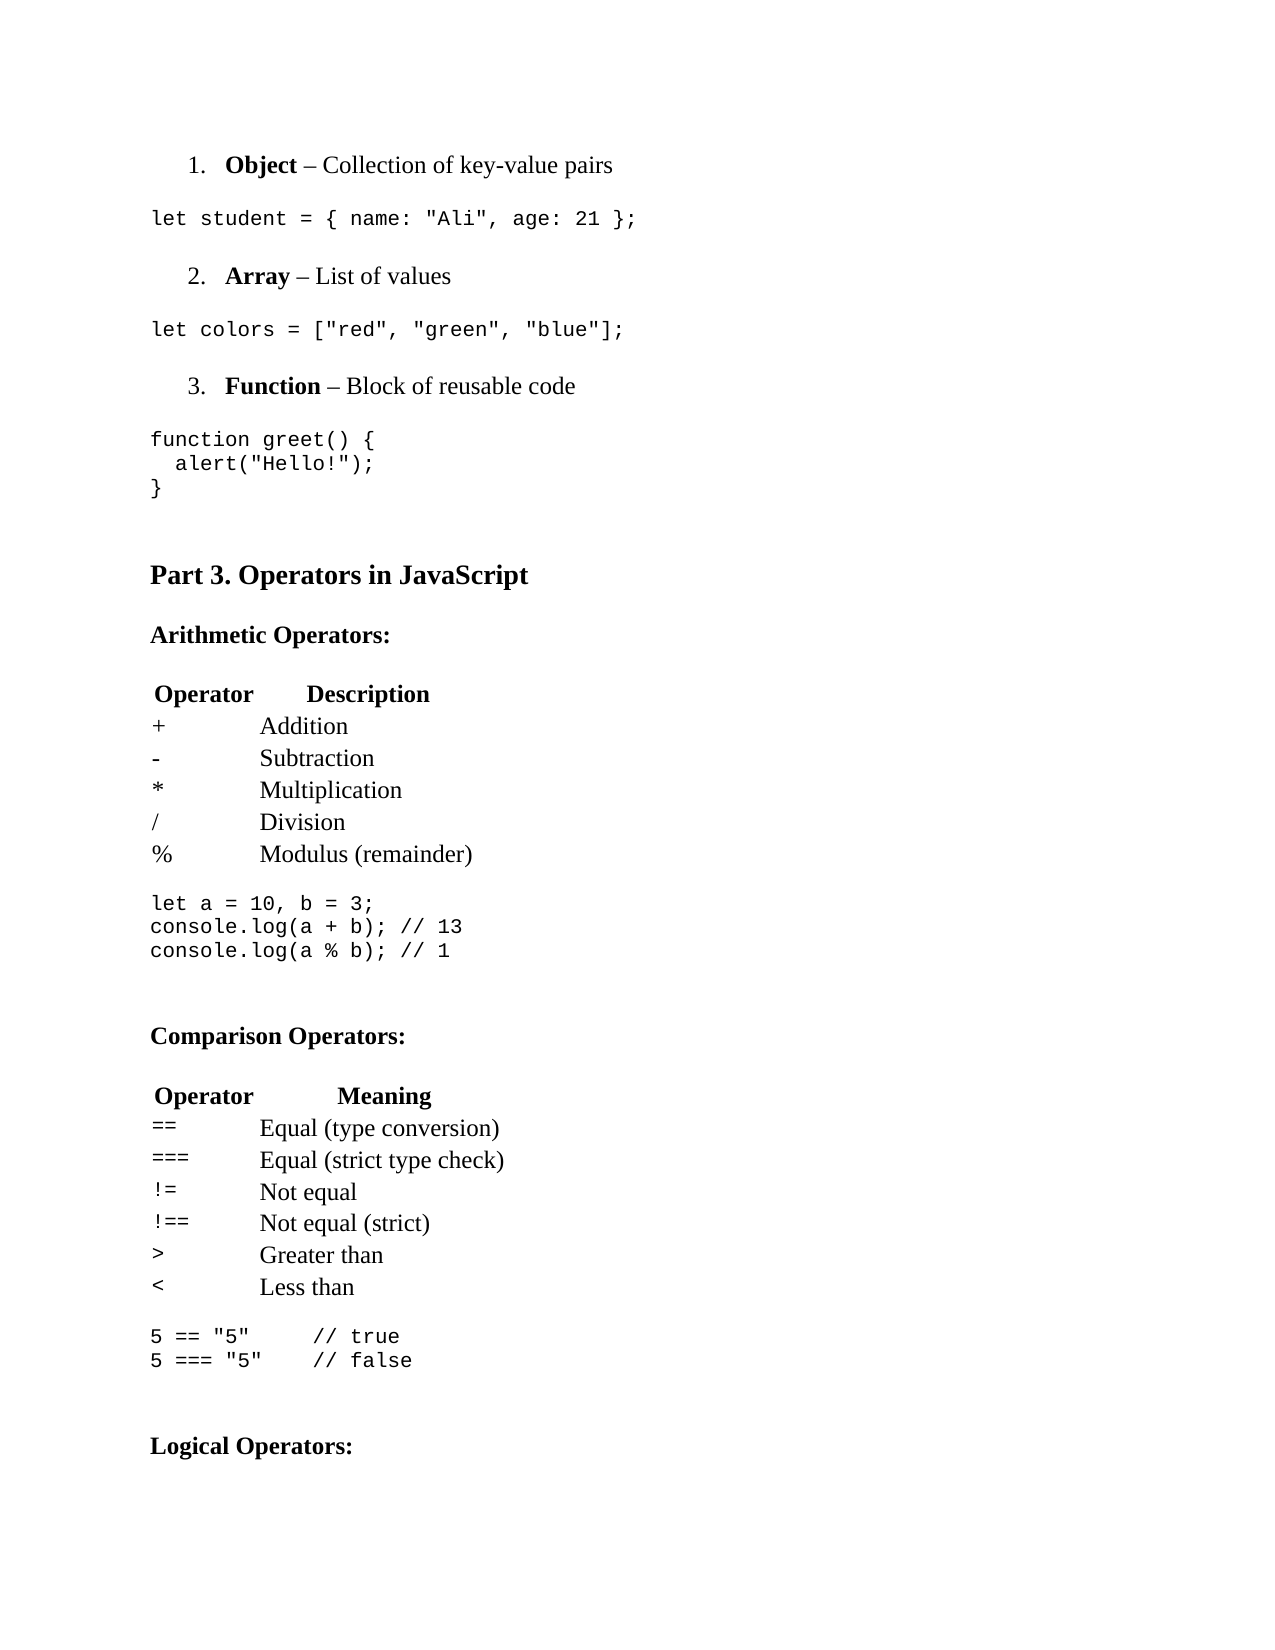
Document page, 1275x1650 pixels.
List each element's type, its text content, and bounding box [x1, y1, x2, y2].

table_cell Addition [258, 710, 479, 741]
table_cell Greater than [258, 1239, 511, 1271]
table_header Description [258, 678, 479, 709]
table_cell < [150, 1271, 258, 1302]
table_cell === [150, 1143, 258, 1175]
table_cell > [150, 1239, 258, 1271]
list Function – Block of reusable code [187, 371, 1125, 400]
text console.log(a % b); // 1 [150, 940, 1125, 963]
text Logical Operators: [150, 1431, 1125, 1460]
table_cell Subtraction [258, 741, 479, 773]
text let student = { name: "Ali", age: 21 }; [150, 208, 1125, 232]
table_cell Division [258, 805, 479, 837]
text alert("Hello!"); [150, 453, 1125, 477]
text 5 == "5" // true [150, 1326, 1125, 1350]
table_cell Not equal [258, 1175, 511, 1207]
list Array – List of values [187, 261, 1125, 289]
table_header Operator [150, 1079, 258, 1111]
text Arithmetic Operators: [150, 620, 1125, 648]
table_cell == [150, 1111, 258, 1143]
table_cell / [150, 805, 258, 837]
text console.log(a + b); // 13 [150, 916, 1125, 940]
text 5 === "5" // false [150, 1350, 1125, 1373]
table_cell Equal (strict type check) [258, 1143, 511, 1175]
table_cell Modulus (remainder) [258, 837, 479, 869]
table_header Meaning [258, 1079, 511, 1111]
table_cell Less than [258, 1271, 511, 1302]
table_cell % [150, 837, 258, 869]
table_cell !== [150, 1207, 258, 1239]
table_cell - [150, 741, 258, 773]
text function greet() { [150, 429, 1125, 453]
table_header Operator [150, 678, 258, 709]
list Object – Collection of key-value pairs [187, 150, 1125, 179]
table_cell + [150, 710, 258, 741]
text let colors = ["red", "green", "blue"]; [150, 319, 1125, 342]
text } [150, 477, 1125, 500]
table_cell != [150, 1175, 258, 1207]
table_cell Not equal (strict) [258, 1207, 511, 1239]
text let a = 10, b = 3; [150, 893, 1125, 916]
text Comparison Operators: [150, 1021, 1125, 1050]
text Part 3. Operators in JavaScript [150, 558, 1125, 591]
table_cell Equal (type conversion) [258, 1111, 511, 1143]
table_cell Multiplication [258, 773, 479, 805]
table_cell * [150, 773, 258, 805]
